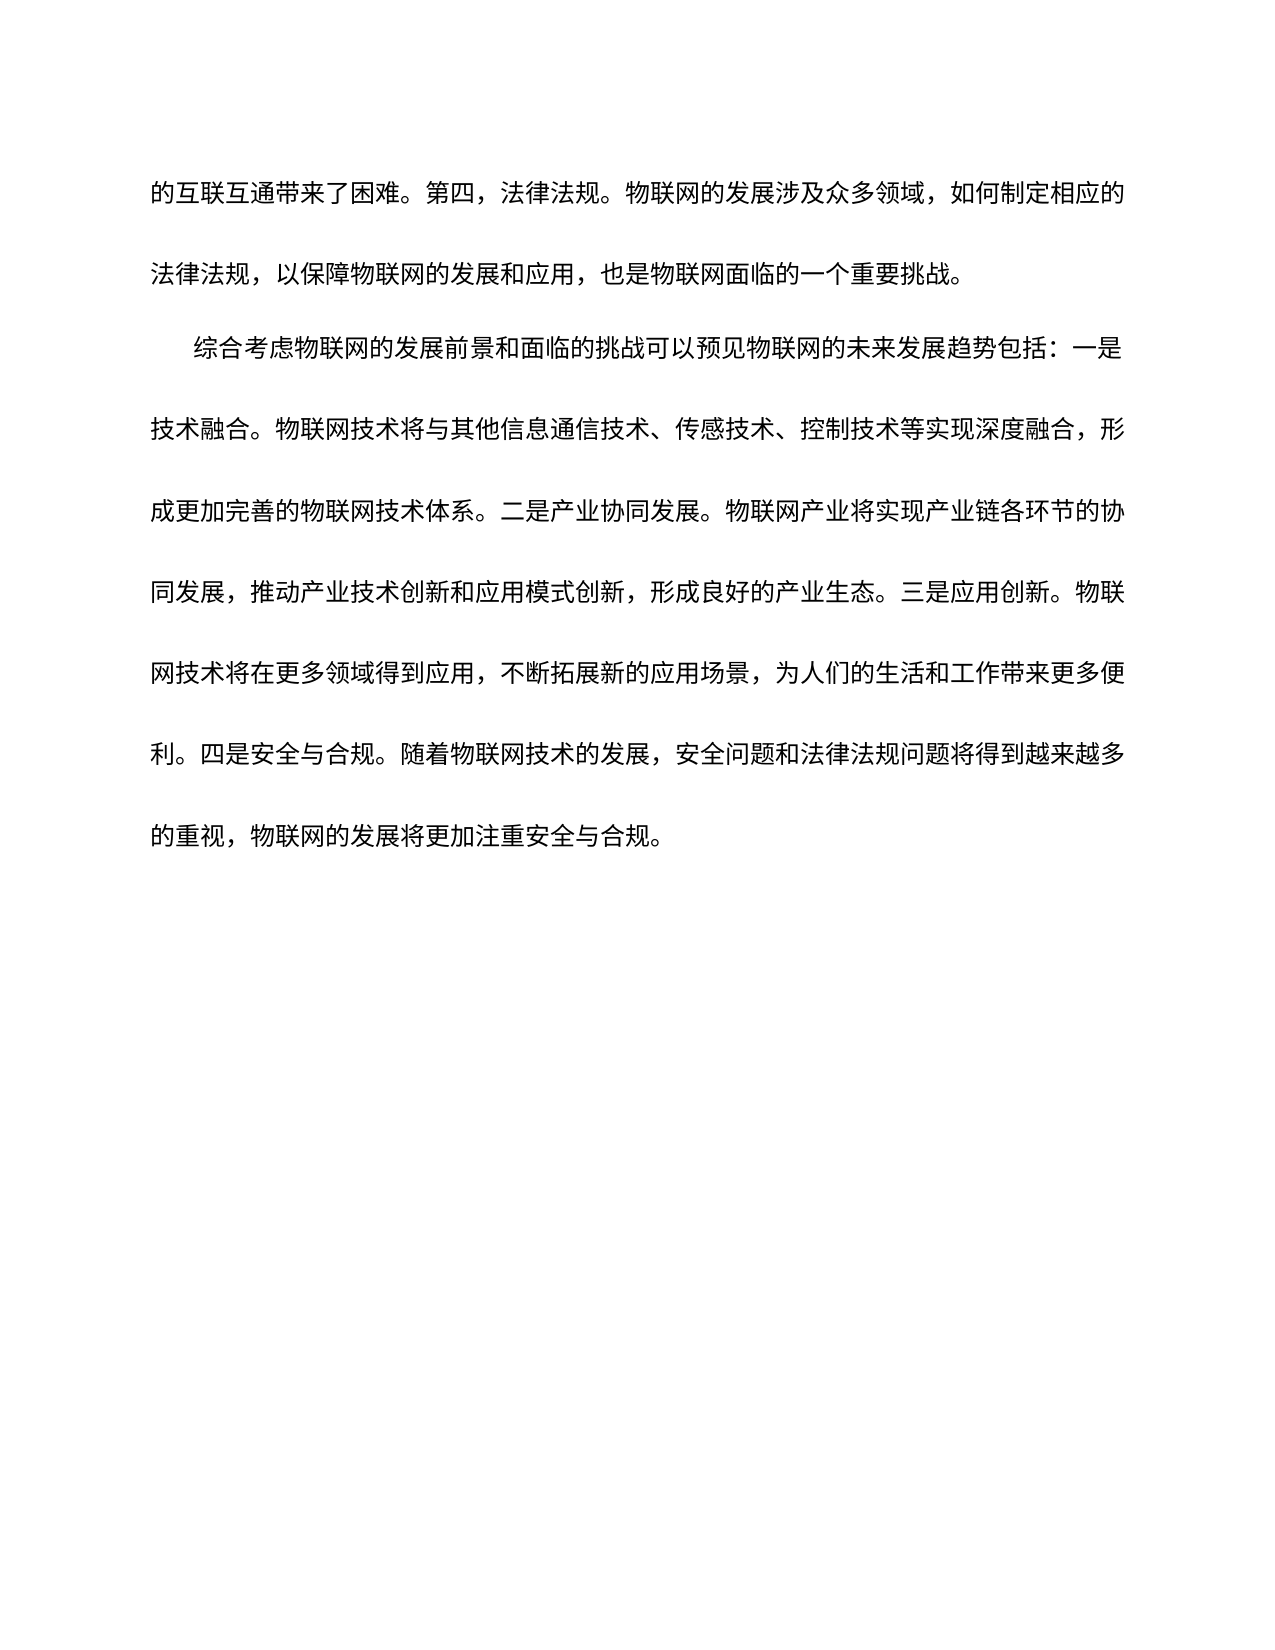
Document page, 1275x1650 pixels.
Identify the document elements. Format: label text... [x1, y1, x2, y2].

text 综合考虑物联网的发展前景和面临的挑战可以预见物联网的未来发展趋势包括：一是技术融合。物联网技术将与其他信息通信技术、传感技术、控制技术等实现深度融合，形成更加完善的物联网技术体系。二是产业协同发展。物联网产业将实现产业链各环节的协同发展，推动产业技术创新和应用模式创新，形成良好的产业生态。三是应用创新。物联网技术将在更多领域得到应用，不断拓展新的应用场景，为人们的生活和工作带来更多便利。四是安全与合规。随着物联网技术的发展，安全问题和法律法规问题将得到越来越多的重视，物联网的发展将更加注重安全与合规。 [150, 314, 1125, 867]
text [150, 159, 1125, 305]
